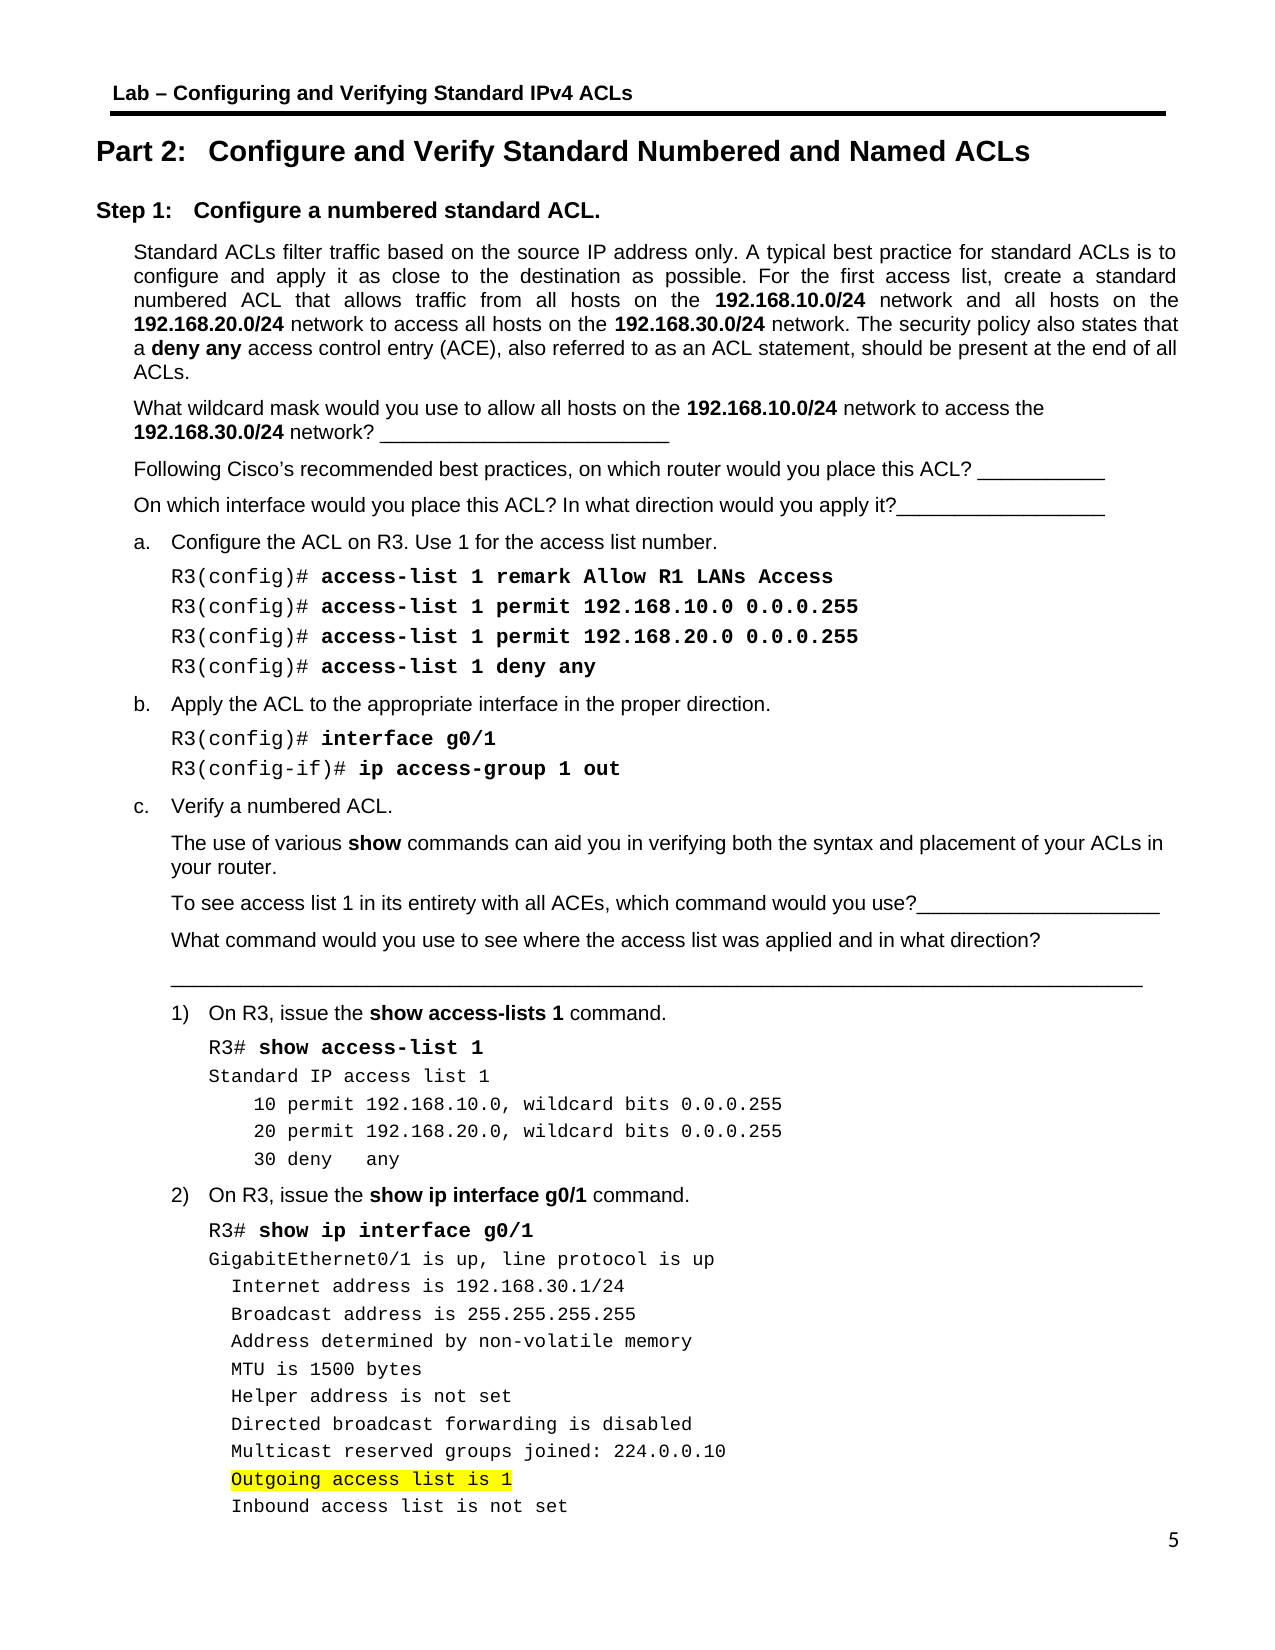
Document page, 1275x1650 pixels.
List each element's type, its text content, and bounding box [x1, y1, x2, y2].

text R3# show ip interface g0/1 [208, 1220, 1179, 1243]
text What command would you use to see where the access list was applied and in what direction? [171, 928, 1179, 952]
text 30 deny any [208, 1149, 1179, 1171]
text Following Cisco’s recommended best practices, on which router would you place this ACL? ___________ [133, 457, 1179, 481]
text R3# show access-list 1 [208, 1037, 1179, 1061]
text 20 permit 192.168.20.0, wildcard bits 0.0.0.255 [208, 1122, 1179, 1143]
text Helper address is not set [208, 1387, 1179, 1408]
text R3(config-if)# ip access-group 1 out [171, 758, 1179, 782]
text MTU is 1500 bytes [208, 1359, 1179, 1381]
text R3(config)# interface g0/1 [171, 728, 1179, 752]
text To see access list 1 in its entirety with all ACEs, which command would you use?_____________________ [171, 891, 1179, 915]
text What wildcard mask would you use to allow all hosts on the 192.168.10.0/24 network to access the 192.168.30.0/24 network? _________________________ [133, 396, 1179, 444]
list On R3, issue the show ip interface g0/1 command. [171, 1183, 1179, 1207]
text The use of various show commands can aid you in verifying both the syntax and placement of your ACLs in your router. [171, 831, 1179, 879]
list Configure and Verify Standard Numbered and Named ACLs [96, 134, 1179, 167]
text Directed broadcast forwarding is disabled [208, 1414, 1179, 1436]
text Inbound access list is not set [208, 1497, 1179, 1518]
text GigabitEthernet0/1 is up, line protocol is up [208, 1249, 1179, 1271]
list Verify a numbered ACL. [133, 794, 1179, 818]
text Outgoing access list is 1 [208, 1469, 1179, 1491]
text On which interface would you place this ACL? In what direction would you apply it?__________________ [133, 493, 1179, 517]
text R3(config)# access-list 1 deny any [171, 656, 1179, 679]
text Broadcast address is 255.255.255.255 [208, 1304, 1179, 1326]
text R3(config)# access-list 1 permit 192.168.10.0 0.0.0.255 [171, 596, 1179, 619]
text Internet address is 192.168.30.1/24 [208, 1277, 1179, 1298]
text 10 permit 192.168.10.0, wildcard bits 0.0.0.255 [208, 1094, 1179, 1116]
text Standard ACLs filter traffic based on the source IP address only. A typical best practice for standard ACLs is to configure and apply it as close to the destination as possible. For the first access list, create a standard numbered ACL that allows traffic from all hosts on the 192.168.10.0/24 network and all hosts on the 192.168.20.0/24 network to access all hosts on the 192.168.30.0/24 network. The security policy also states that a deny any access control entry (ACE), also referred to as an ACL statement, should be present at the end of all ACLs. [133, 240, 1179, 384]
list Configure a numbered standard ACL. [96, 197, 1179, 224]
list Apply the ACL to the appropriate interface in the proper direction. [133, 692, 1179, 716]
text R3(config)# access-list 1 remark Allow R1 LANs Access [171, 566, 1179, 590]
list Configure the ACL on R3. Use 1 for the access list number. [133, 529, 1179, 553]
text ____________________________________________________________________________________ [171, 964, 1179, 988]
list On R3, issue the show access-lists 1 command. [171, 1001, 1179, 1024]
text Multicast reserved groups joined: 224.0.0.10 [208, 1442, 1179, 1463]
text R3(config)# access-list 1 permit 192.168.20.0 0.0.0.255 [171, 626, 1179, 649]
text Address determined by non-volatile memory [208, 1332, 1179, 1353]
text Standard IP access list 1 [208, 1067, 1179, 1088]
